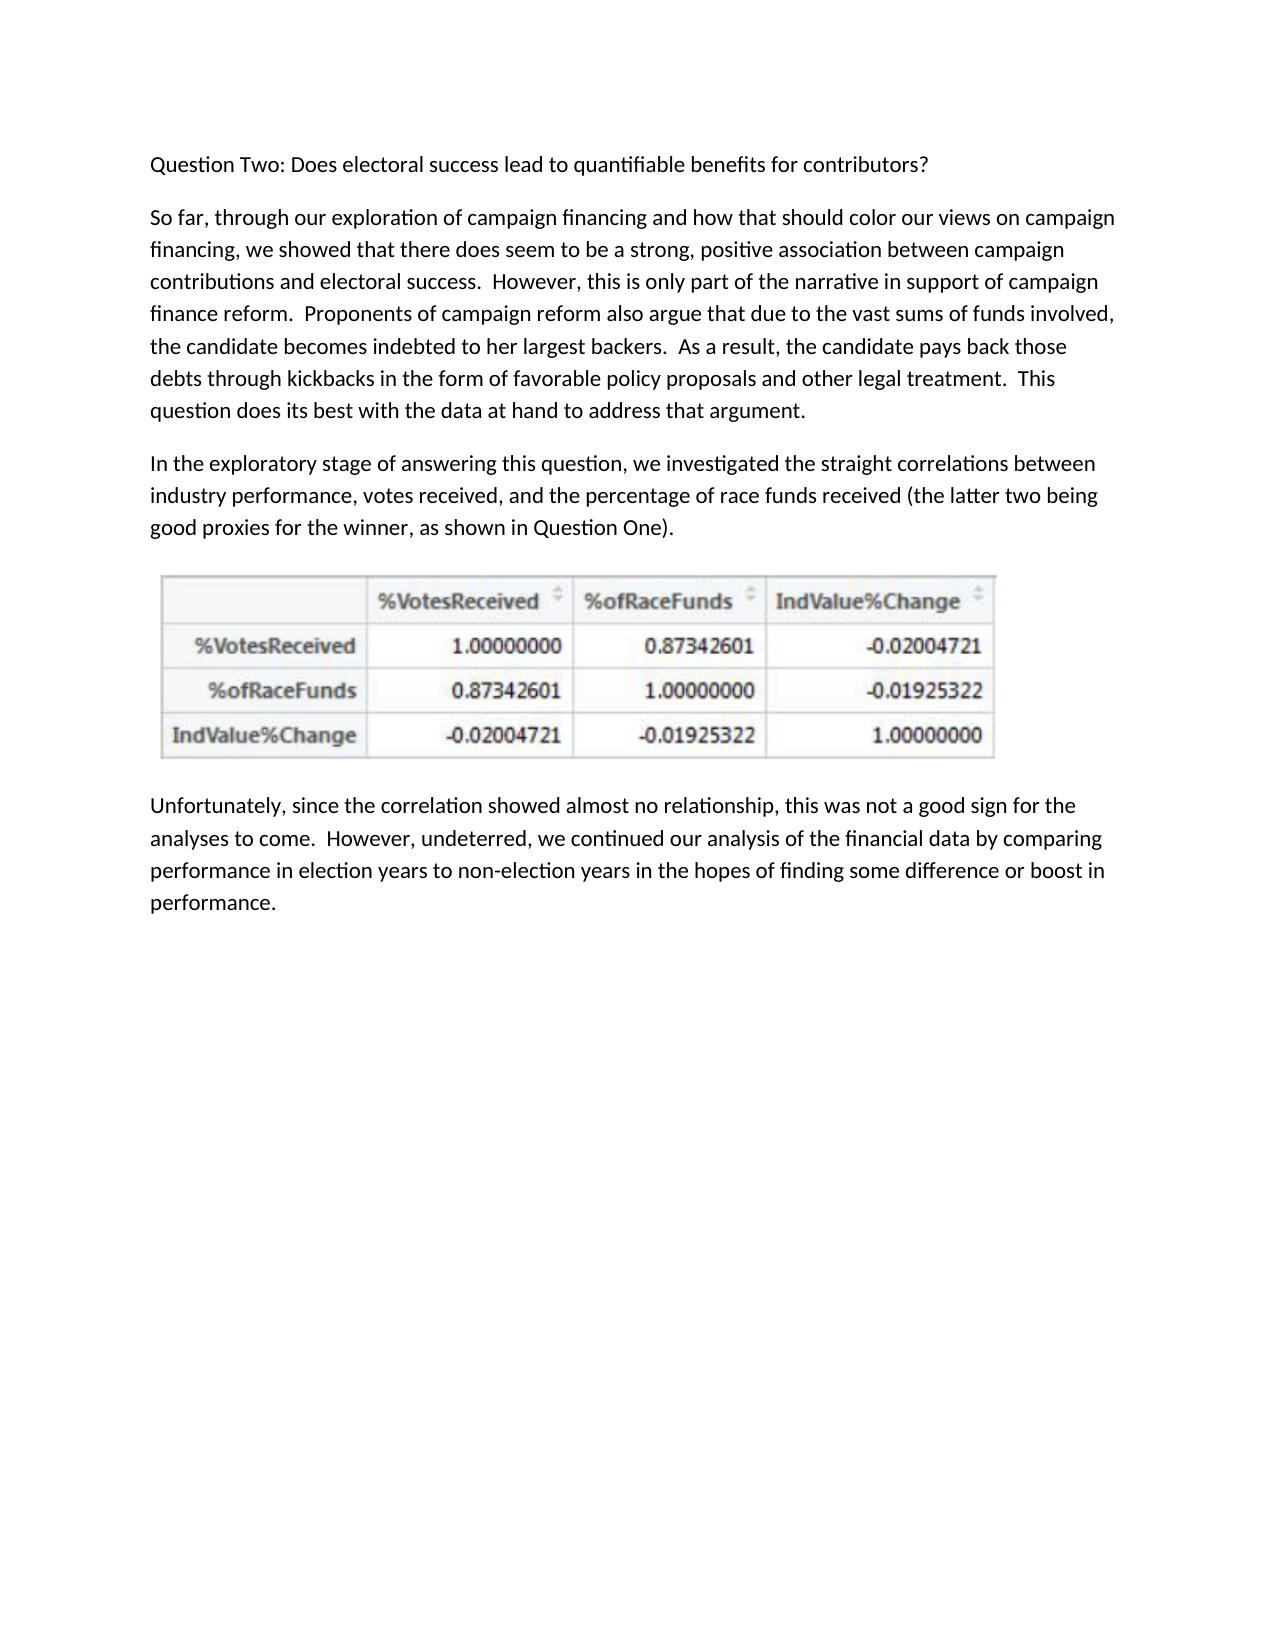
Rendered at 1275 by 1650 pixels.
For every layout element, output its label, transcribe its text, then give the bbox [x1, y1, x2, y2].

text So far, through our exploration of campaign financing and how that should color our views on campaign financing, we showed that there does seem to be a strong, positive association between campaign contributions and electoral success. However, this is only part of the narrative in support of campaign finance reform. Proponents of campaign reform also argue that due to the vast sums of funds involved, the candidate becomes indebted to her largest backers. As a result, the candidate pays back those debts through kickbacks in the form of favorable policy proposals and other legal treatment. This question does its best with the data at hand to address that argument. [150, 203, 1125, 424]
text Unfortunately, since the correlation showed almost no relationship, this was not a good sign for the analyses to come. However, undeterred, we continued our analysis of the financial data by comparing performance in election years to non-election years in the hopes of finding some difference or boost in performance. [150, 792, 1125, 916]
text In the exploratory stage of answering this question, we investigated the straight correlations between industry performance, votes received, and the percentage of race funds received (the latter two being good proxies for the winner, as shown in Question One). [150, 449, 1125, 542]
text Question Two: Does electoral success lead to quantifiable benefits for contributors? [150, 150, 1125, 178]
picture [150, 566, 1005, 767]
